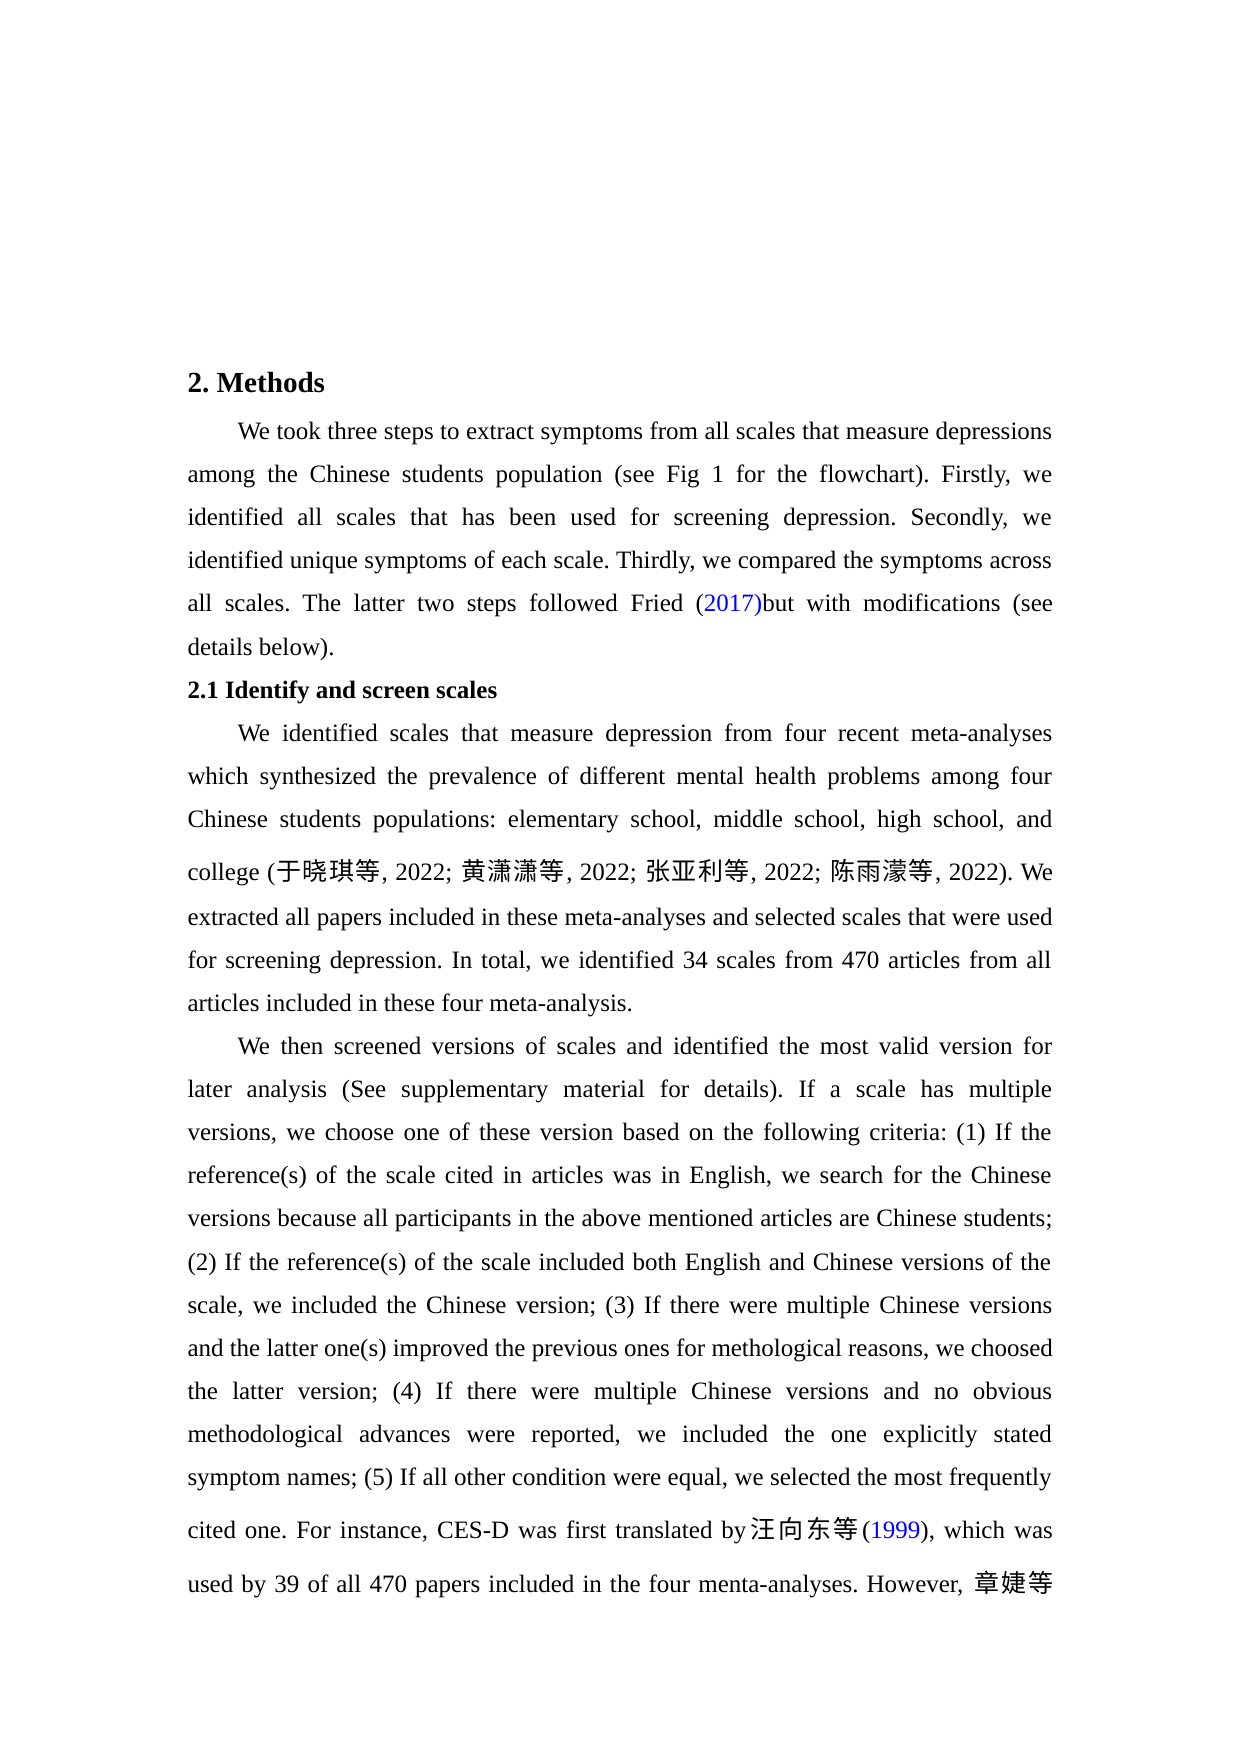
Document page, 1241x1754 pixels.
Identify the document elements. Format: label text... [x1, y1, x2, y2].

text We took three steps to extract symptoms from all scales that measure depressions among the Chinese students population (see Fig 1 for the flowchart). Firstly, we identified all scales that has been used for screening depression. Secondly, we identified unique symptoms of each scale. Thirdly, we compared the symptoms across all scales. The latter two steps followed Fried (2017)but with modifications (see details below). [187, 416, 1053, 660]
text We identified scales that measure depression from four recent meta-analyses which synthesized the prevalence of different mental health problems among four Chinese students populations: elementary school, middle school, high school, and college (于晓琪等, 2022; 黄潇潇等, 2022; 张亚利等, 2022; 陈雨濛等, 2022). We extracted all papers included in these meta-analyses and selected scales that were used for screening depression. In total, we identified 34 scales from 470 articles from all articles included in these four meta-analysis. [187, 718, 1053, 1017]
subtitle 2.1 Identify and screen scales [187, 675, 1053, 703]
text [187, 1031, 1053, 1600]
subtitle 2. Methods [187, 366, 1053, 399]
